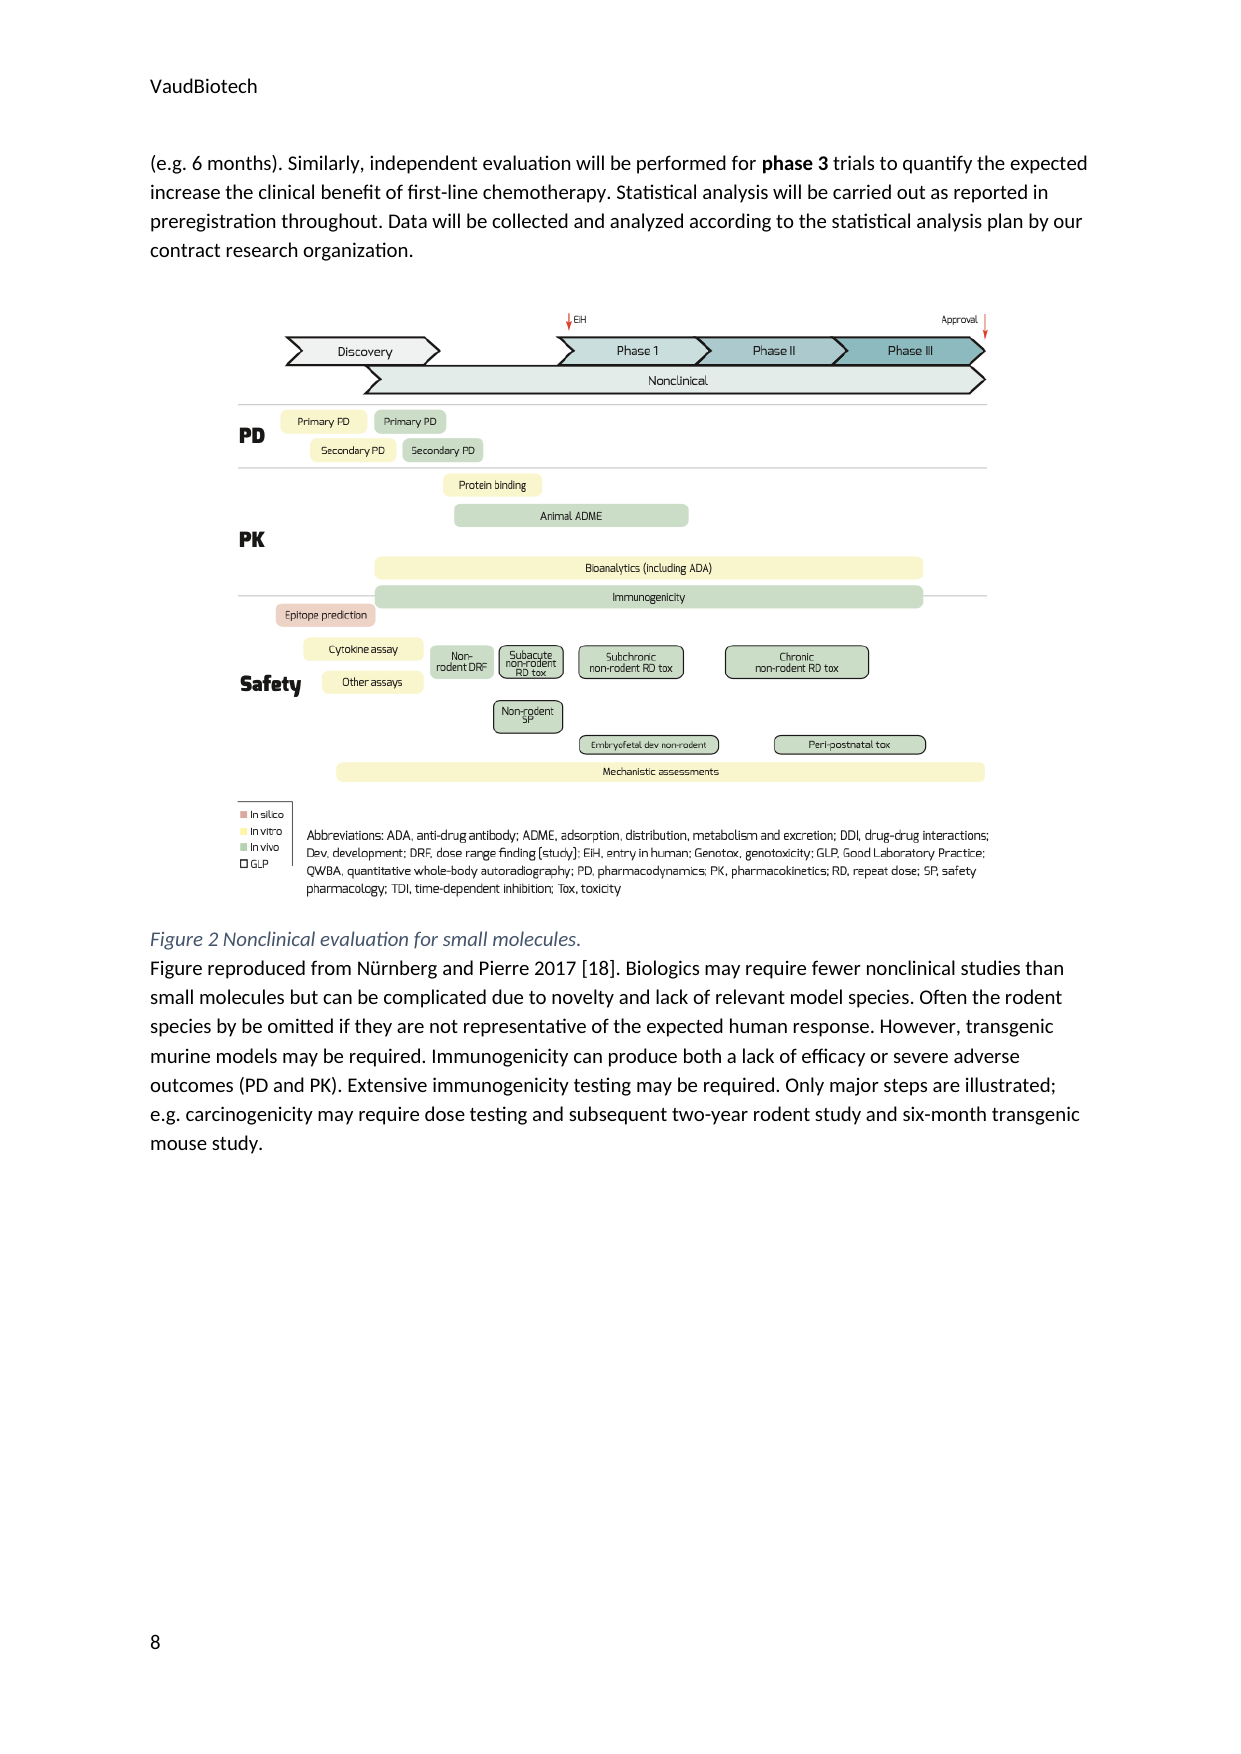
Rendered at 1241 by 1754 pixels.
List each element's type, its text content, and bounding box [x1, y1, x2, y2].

text Figure 2 Nonclinical evaluation for small molecules. [150, 926, 1090, 952]
text Figure reproduced from Nürnberg and Pierre 2017 [18]. Biologics may require fewer nonclinical studies than small molecules but can be complicated due to novelty and lack of relevant model species. Often the rodent species by be omitted if they are not representative of the expected human response. However, transgenic murine models may be required. Immunogenicity can produce both a lack of efficacy or severe adverse outcomes (PD and PK). Extensive immunogenicity testing may be required. Only major steps are illustrated; e.g. carcinogenicity may require dose testing and subsequent two-year rodent study and six-month transgenic mouse study. [150, 955, 1090, 1156]
picture [234, 295, 1006, 898]
